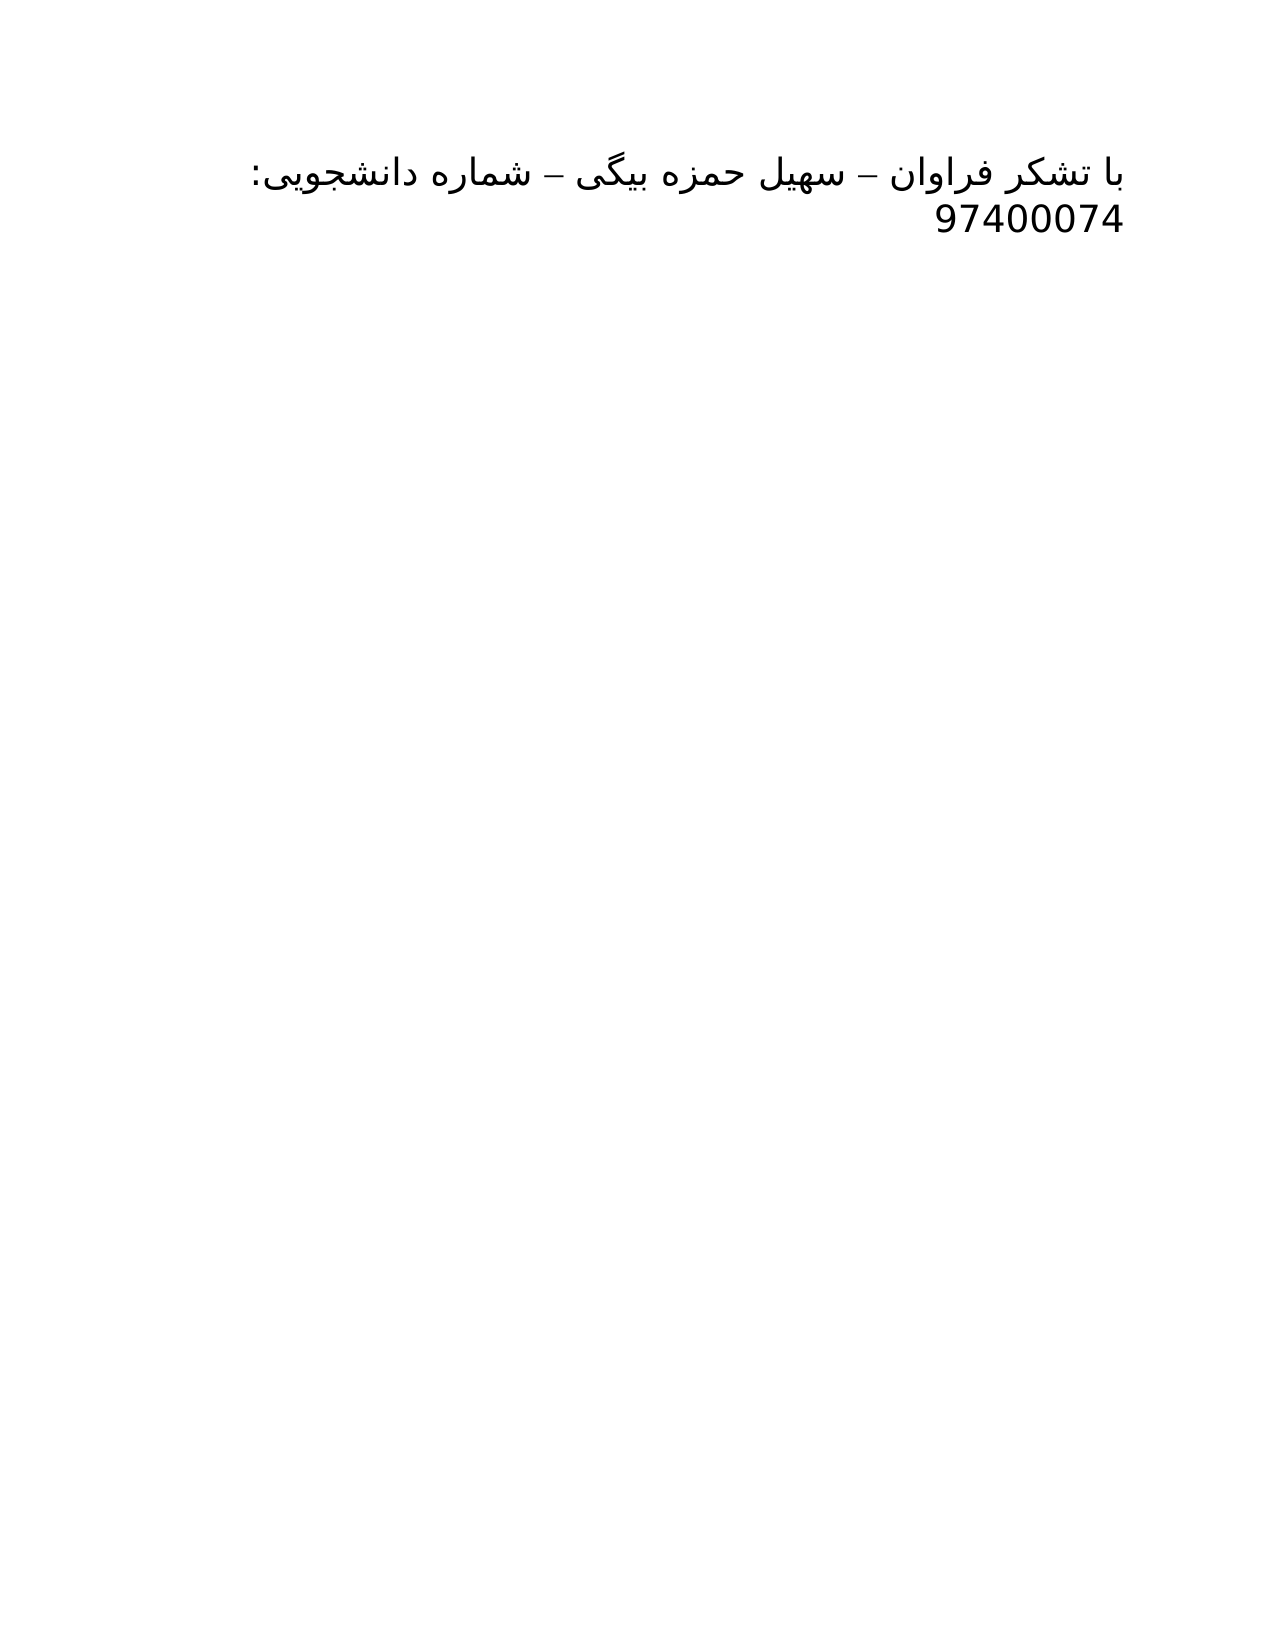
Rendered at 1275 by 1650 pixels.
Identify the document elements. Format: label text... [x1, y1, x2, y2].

text با تشکر فراوان – سهیل حمزه بیگی – شماره دانشجویی: 97400074 [150, 150, 1125, 241]
